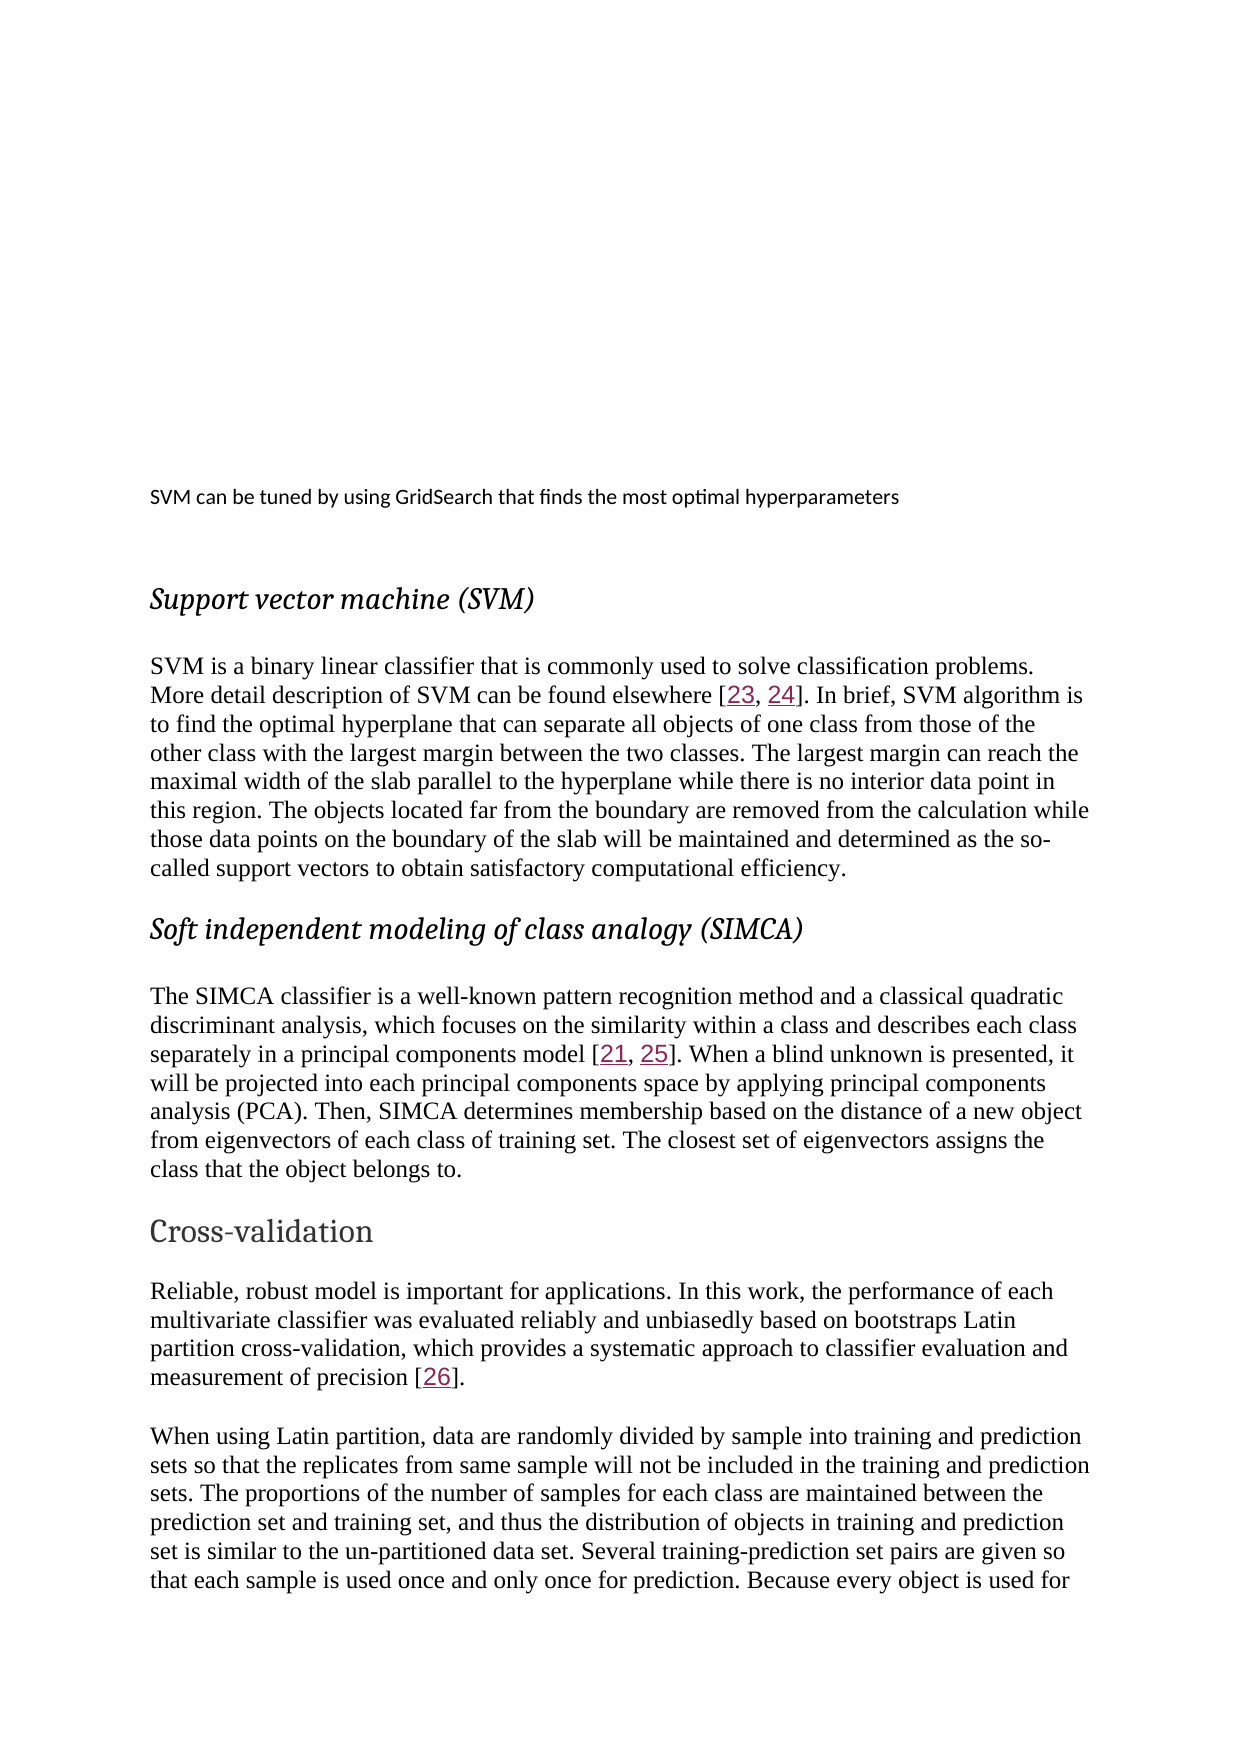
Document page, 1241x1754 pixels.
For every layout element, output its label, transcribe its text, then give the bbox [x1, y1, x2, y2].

subtitle Cross-validation [150, 1213, 1090, 1251]
text SVM is a binary linear classifier that is commonly used to solve classification problems. More detail description of SVM can be found elsewhere [23, 24]. In brief, SVM algorithm is to find the optimal hyperplane that can separate all objects of one class from those of the other class with the largest margin between the two classes. The largest margin can reach the maximal width of the slab parallel to the hyperplane while there is no interior data point in this region. The objects located far from the boundary are removed from the calculation while those data points on the boundary of the slab will be maintained and determined as the so-called support vectors to obtain satisfactory computational efficiency. [150, 651, 1090, 881]
subtitle Support vector machine (SVM) [150, 581, 1090, 617]
text Reliable, robust model is important for applications. In this work, the performance of each multivariate classifier was evaluated reliably and unbiasedly based on bootstraps Latin partition cross-validation, which provides a systematic approach to classifier evaluation and measurement of precision [26]. [150, 1276, 1090, 1391]
subtitle Soft independent modeling of class analogy (SIMCA) [150, 911, 1090, 947]
text The SIMCA classifier is a well-known pattern recognition method and a classical quadratic discriminant analysis, which focuses on the similarity within a class and describes each class separately in a principal components model [21, 25]. When a blind unknown is presented, it will be projected into each principal components space by applying principal components analysis (PCA). Then, SIMCA determines membership based on the distance of a new object from eigenvectors of each class of training set. The closest set of eigenvectors assigns the class that the object belongs to. [150, 981, 1090, 1183]
text SVM can be tuned by using GridSearch that finds the most optimal hyperparameters [150, 483, 1090, 509]
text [150, 1421, 1090, 1593]
